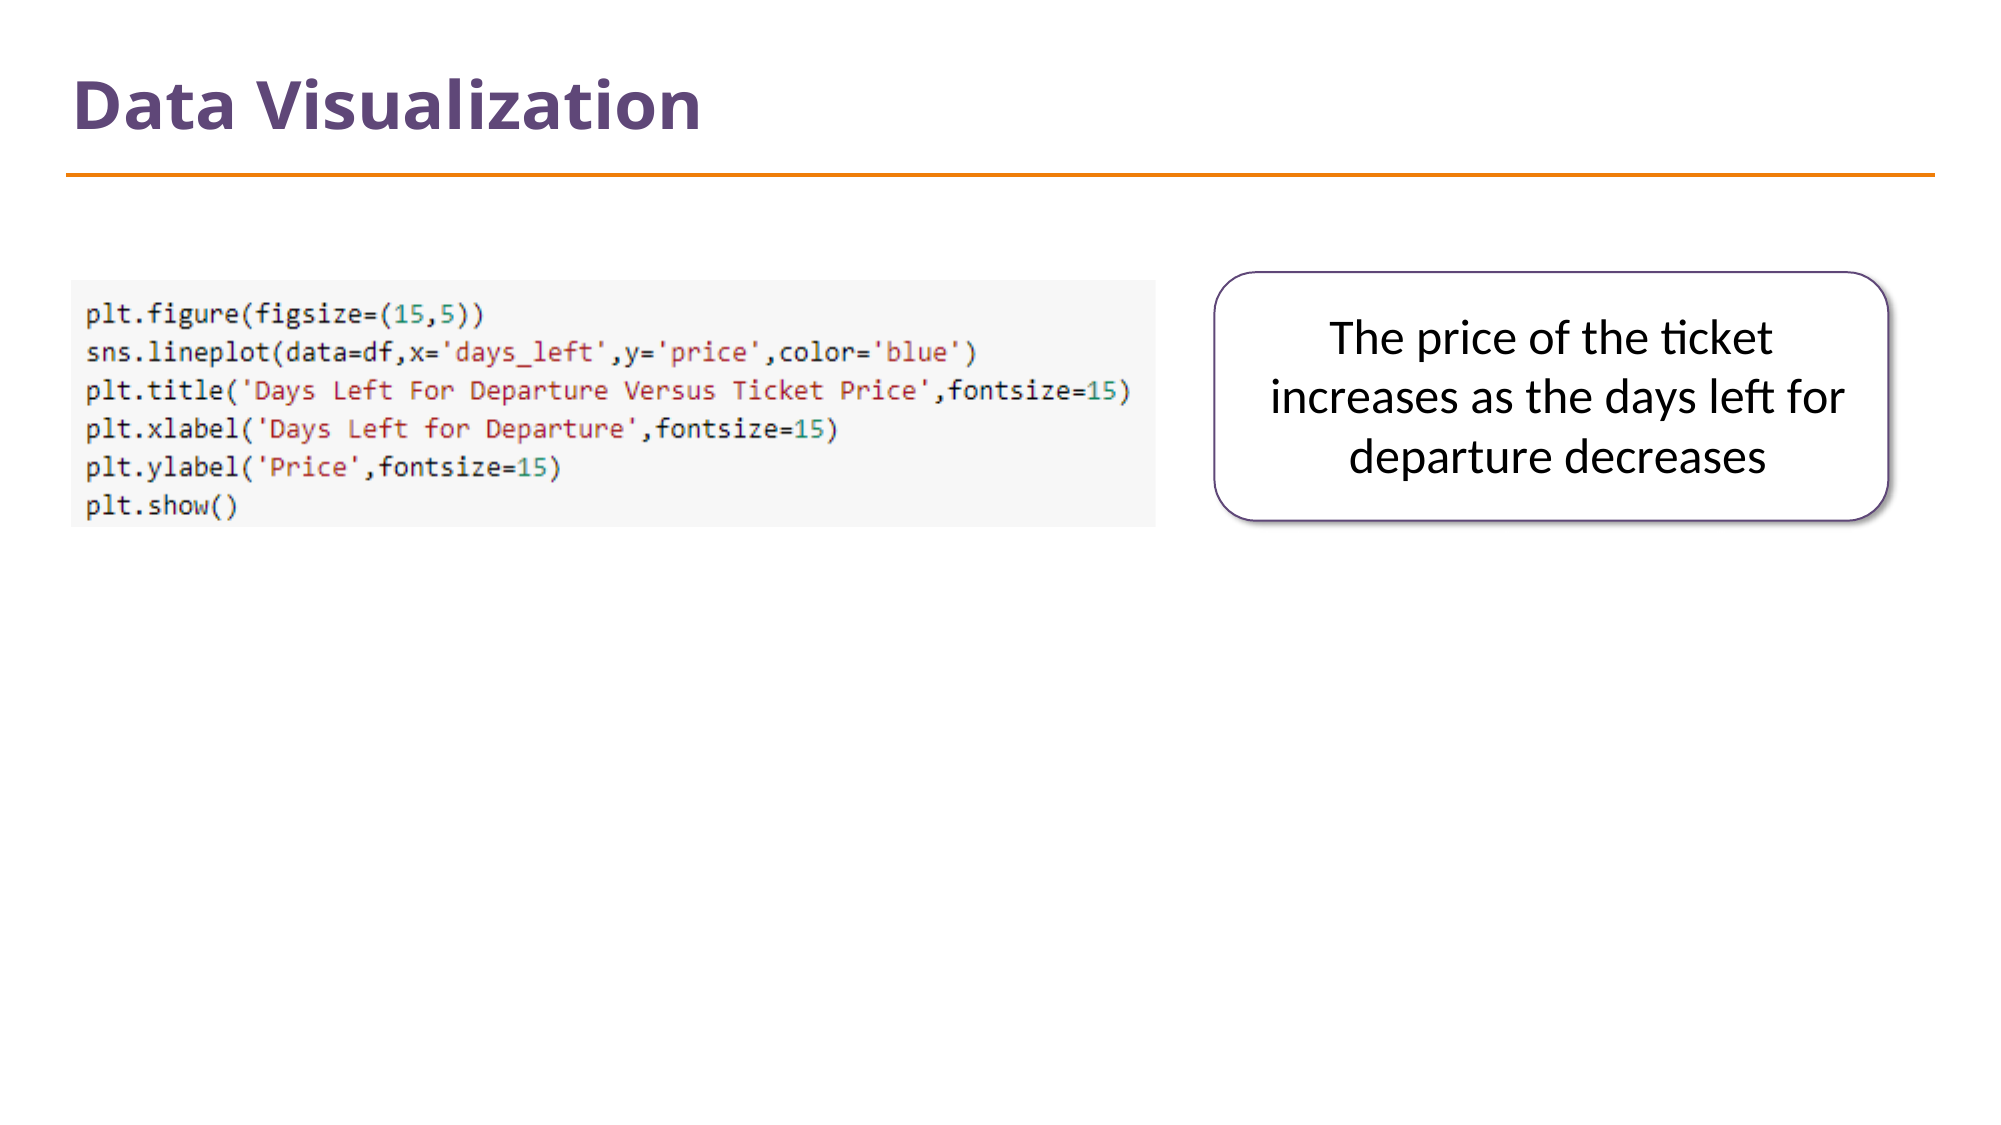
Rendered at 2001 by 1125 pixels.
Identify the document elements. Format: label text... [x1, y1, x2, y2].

picture [71, 280, 1156, 527]
text Data Visualization [71, 58, 1948, 149]
picture [1210, 269, 1901, 533]
